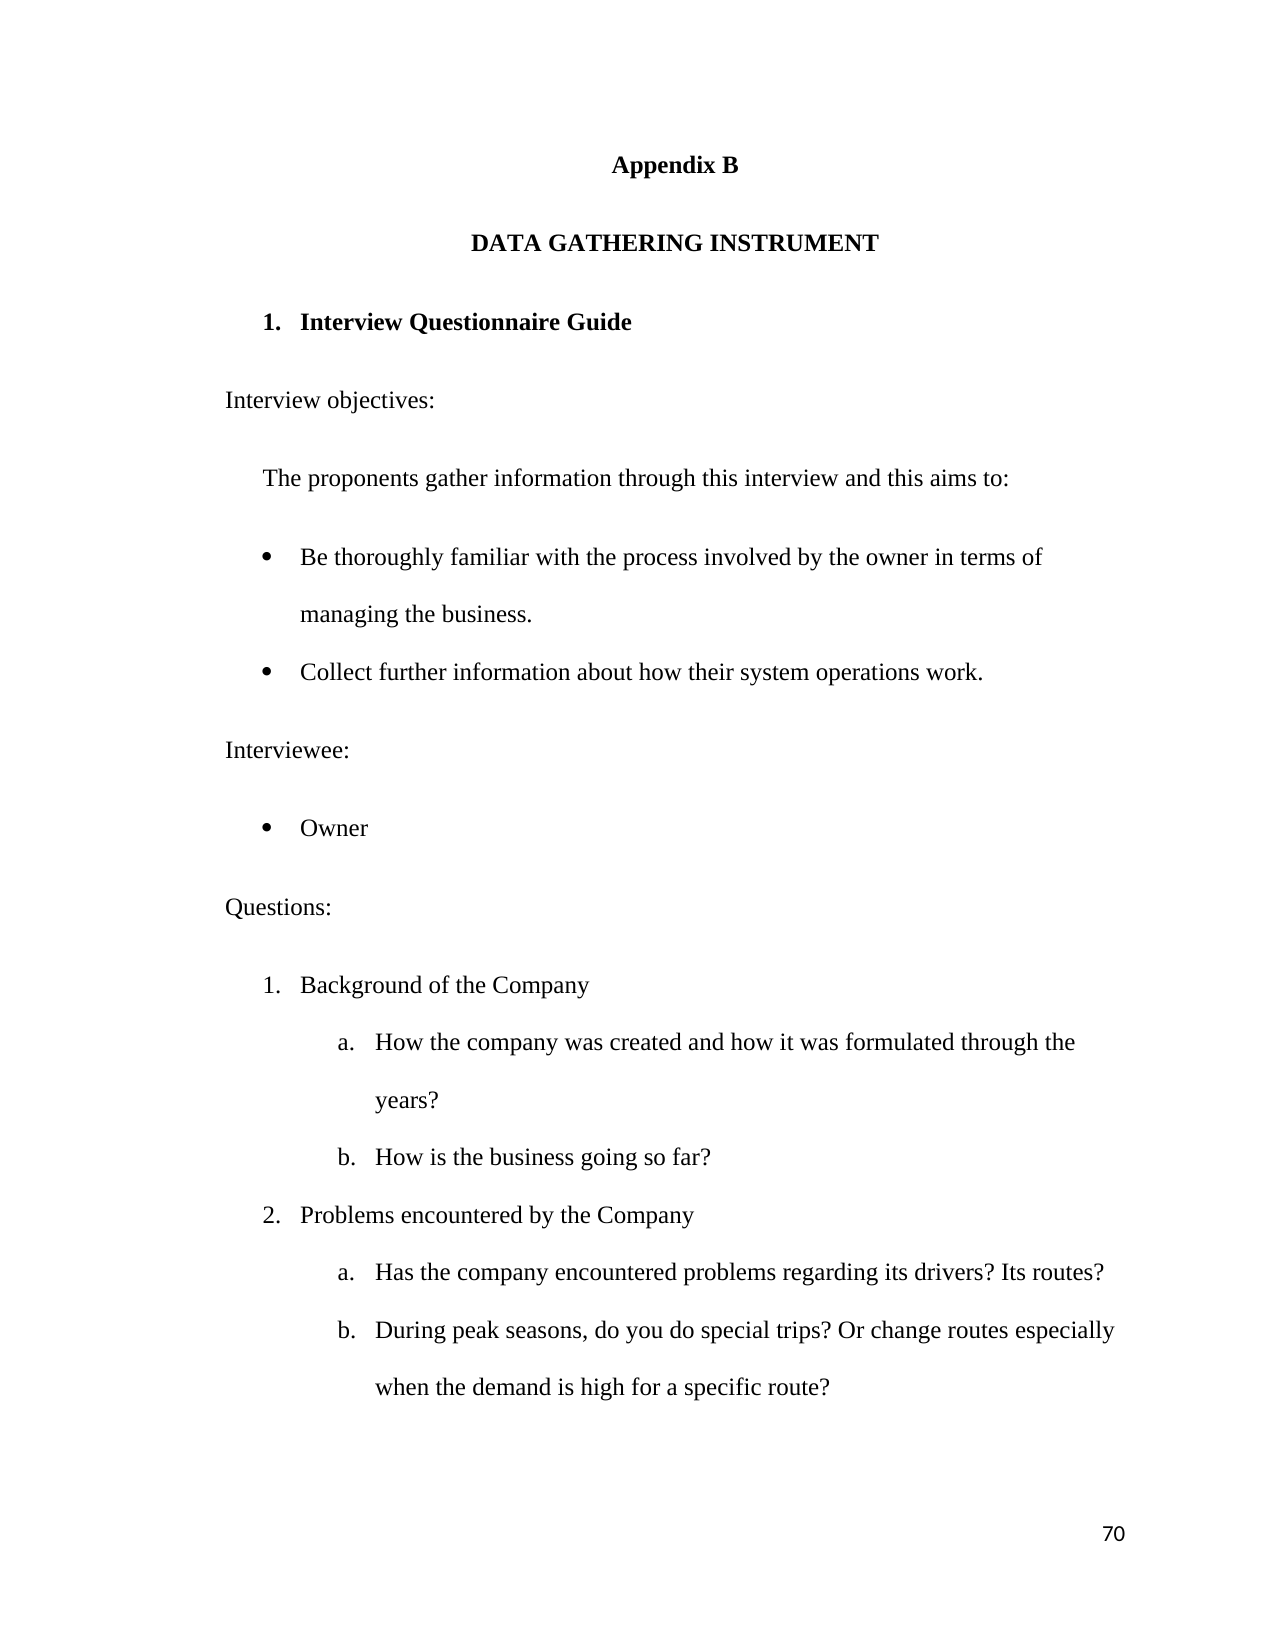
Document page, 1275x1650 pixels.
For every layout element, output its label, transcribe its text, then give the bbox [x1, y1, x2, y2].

text The proponents gather information through this interview and this aims to: [225, 463, 1125, 492]
text Interviewee: [225, 735, 1125, 764]
list Interview Questionnaire Guide [262, 307, 1125, 335]
list Be thoroughly familiar with the process involved by the owner in terms of managing the business. [262, 542, 1125, 628]
list Owner [262, 813, 1125, 842]
list How is the business going so far? [337, 1142, 1125, 1171]
list Problems encountered by the Company [262, 1200, 1125, 1229]
list Collect further information about how their system operations work. [262, 657, 1125, 685]
text Appendix B [225, 150, 1125, 179]
list Has the company encountered problems regarding its drivers? Its routes? [337, 1257, 1125, 1286]
text DATA GATHERING INSTRUMENT [225, 228, 1125, 257]
list Background of the Company [262, 970, 1125, 999]
list During peak seasons, do you do special trips? Or change routes especially when the demand is high for a specific route? [337, 1315, 1125, 1401]
list How the company was created and how it was formulated through the years? [337, 1027, 1125, 1114]
text Interview objectives: [225, 385, 1125, 414]
text Questions: [225, 892, 1125, 920]
